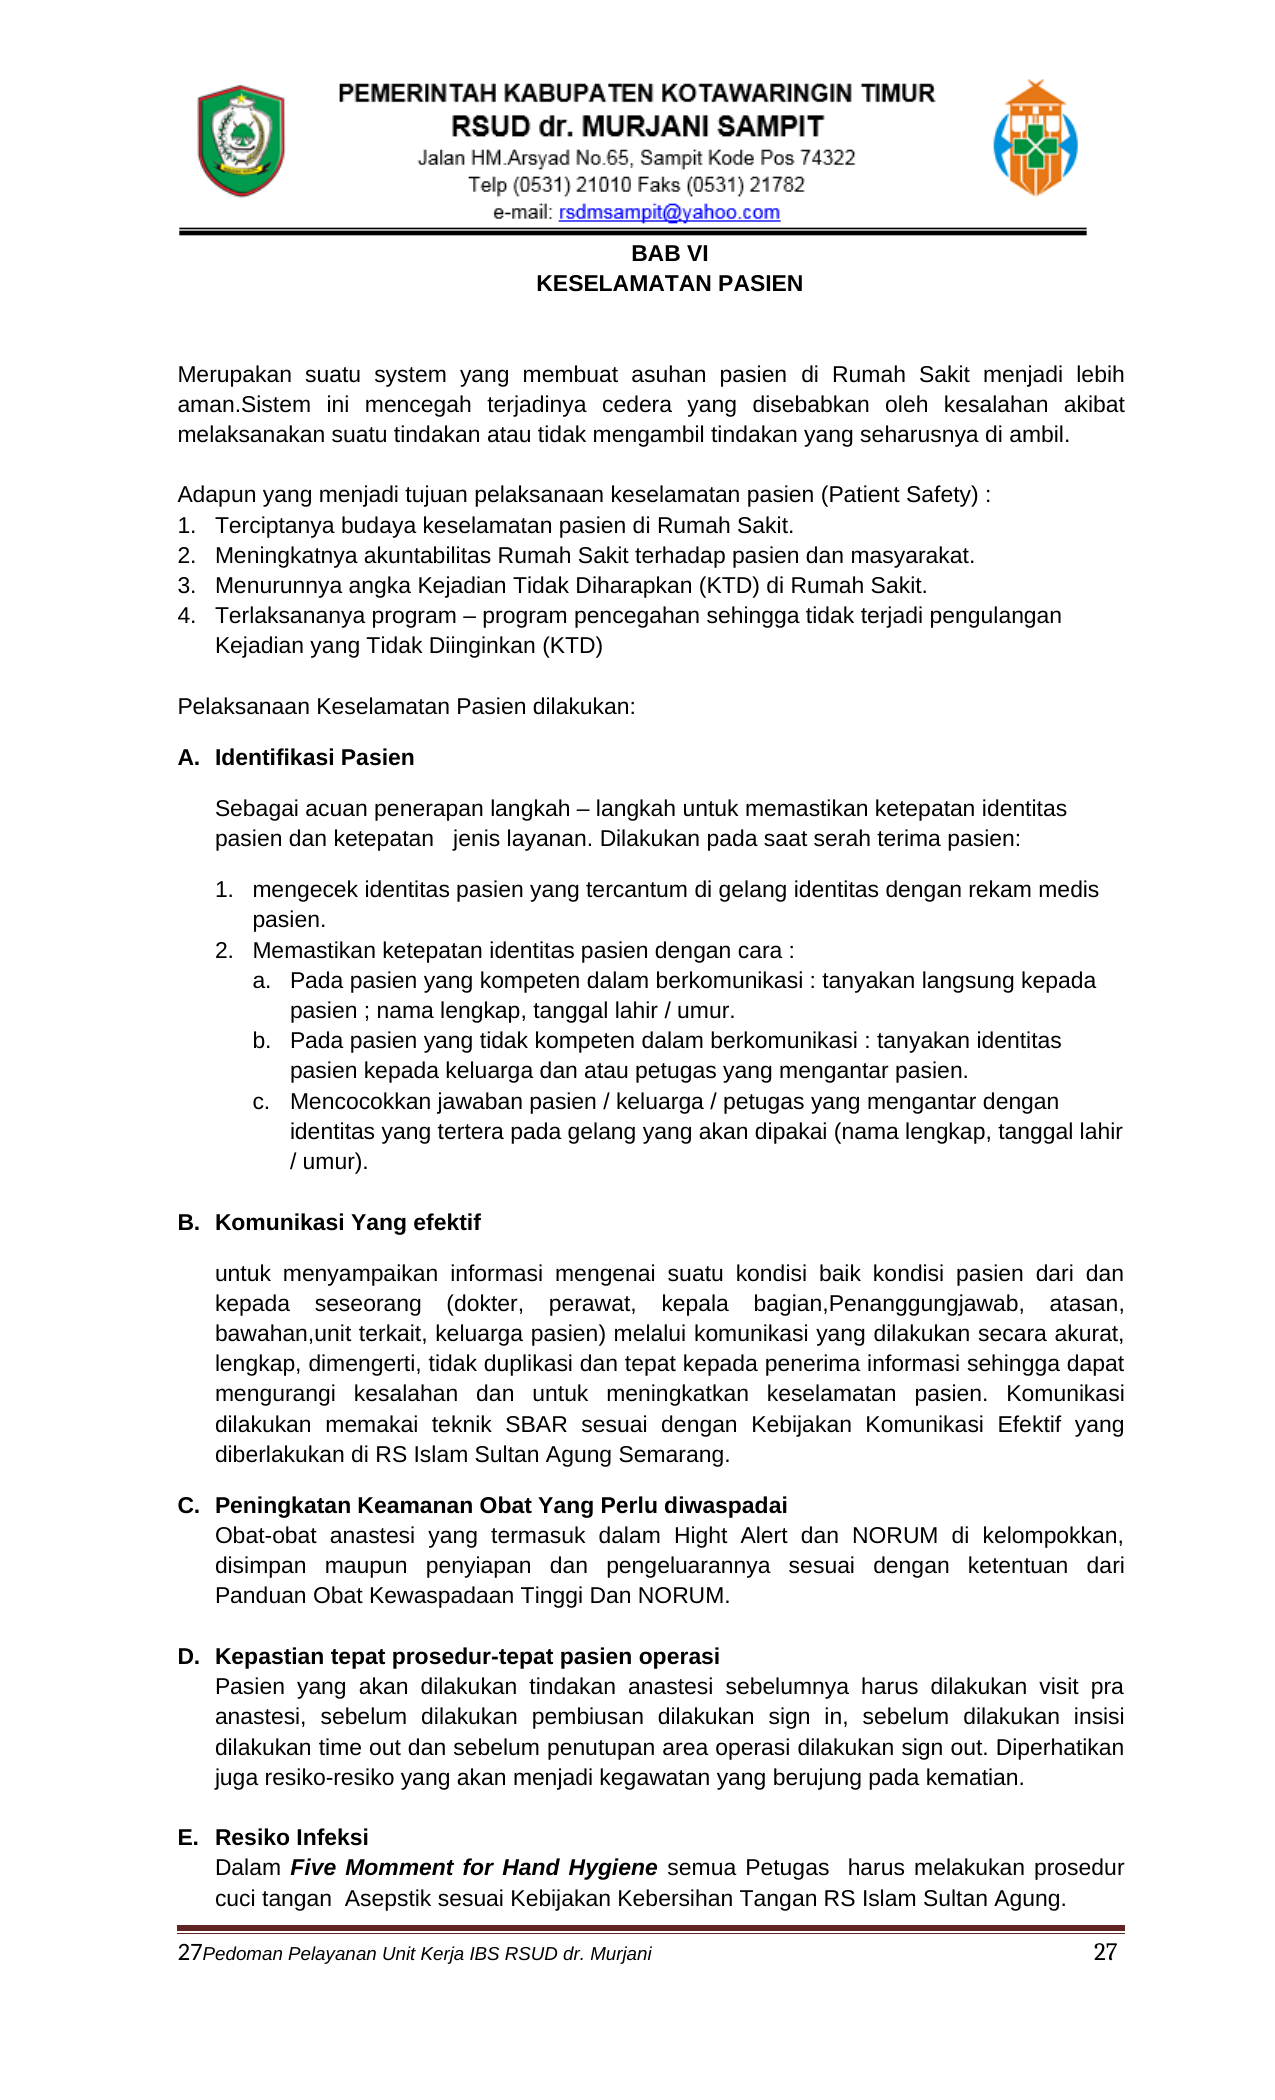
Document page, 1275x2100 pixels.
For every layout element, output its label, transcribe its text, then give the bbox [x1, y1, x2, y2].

text Pasien yang akan dilakukan tindakan anastesi sebelumnya harus dilakukan visit pra anastesi, sebelum dilakukan pembiusan dilakukan sign in, sebelum dilakukan insisi dilakukan time out dan sebelum penutupan area operasi dilakukan sign out. Diperhatikan juga resiko-resiko yang akan menjadi kegawatan yang berujung pada kematian. [215, 1673, 1125, 1790]
list Identifikasi Pasien [177, 744, 1125, 770]
text KESELAMATAN PASIEN [215, 270, 1125, 296]
list Kepastian tepat prosedur-tepat pasien operasi [177, 1643, 1125, 1669]
list Menurunnya angka Kejadian Tidak Diharapkan (KTD) di Rumah Sakit. [177, 572, 1125, 598]
list Terlaksananya program – program pencegahan sehingga tidak terjadi pengulangan Kejadian yang Tidak Diinginkan (KTD) [177, 602, 1125, 659]
text Adapun yang menjadi tujuan pelaksanaan keselamatan pasien (Patient Safety) : [177, 481, 1125, 508]
text Pelaksanaan Keselamatan Pasien dilakukan: [177, 693, 1125, 719]
list Sebagai acuan penerapan langkah – langkah untuk memastikan ketepatan identitas pasien dan ketepatan jenis layanan. Dilakukan pada saat serah terima pasien: [215, 795, 1125, 852]
picture [177, 73, 1093, 240]
list Pada pasien yang kompeten dalam berkomunikasi : tanyakan langsung kepada pasien ; nama lengkap, tanggal lahir / umur. [252, 967, 1125, 1023]
text BAB VI [215, 240, 1125, 266]
list mengecek identitas pasien yang tercantum di gelang identitas dengan rekam medis pasien. [215, 876, 1125, 933]
list Dalam Five Momment for Hand Hygiene semua Petugas harus melakukan prosedur cuci tangan Asepstik sesuai Kebijakan Kebersihan Tangan RS Islam Sultan Agung. [215, 1854, 1125, 1911]
list Komunikasi Yang efektif [177, 1208, 1125, 1235]
list Peningkatan Keamanan Obat Yang Perlu diwaspadai [177, 1492, 1125, 1518]
list Pada pasien yang tidak kompeten dalam berkomunikasi : tanyakan identitas pasien kepada keluarga dan atau petugas yang mengantar pasien. [252, 1027, 1125, 1084]
text Merupakan suatu system yang membuat asuhan pasien di Rumah Sakit menjadi lebih aman.Sistem ini mencegah terjadinya cedera yang disebabkan oleh kesalahan akibat melaksanakan suatu tindakan atau tidak mengambil tindakan yang seharusnya di ambil. [177, 361, 1125, 447]
list Terciptanya budaya keselamatan pasien di Rumah Sakit. [177, 512, 1125, 538]
list Mencocokkan jawaban pasien / keluarga / petugas yang mengantar dengan identitas yang tertera pada gelang yang akan dipakai (nama lengkap, tanggal lahir / umur). [252, 1088, 1125, 1174]
list Resiko Infeksi [177, 1824, 1125, 1851]
list Meningkatnya akuntabilitas Rumah Sakit terhadap pasien dan masyarakat. [177, 542, 1125, 568]
list untuk menyampaikan informasi mengenai suatu kondisi baik kondisi pasien dari dan kepada seseorang (dokter, perawat, kepala bagian,Penanggungjawab, atasan, bawahan,unit terkait, keluarga pasien) melalui komunikasi yang dilakukan secara akurat, lengkap, dimengerti, tidak duplikasi dan tepat kepada penerima informasi sehingga dapat mengurangi kesalahan dan untuk meningkatkan keselamatan pasien. Komunikasi dilakukan memakai teknik SBAR sesuai dengan Kebijakan Komunikasi Efektif yang diberlakukan di RS Islam Sultan Agung Semarang. [215, 1259, 1125, 1467]
list Obat-obat anastesi yang termasuk dalam Hight Alert dan NORUM di kelompokkan, disimpan maupun penyiapan dan pengeluarannya sesuai dengan ketentuan dari Panduan Obat Kewaspadaan Tinggi Dan NORUM. [215, 1522, 1125, 1609]
list Memastikan ketepatan identitas pasien dengan cara : [215, 937, 1125, 963]
